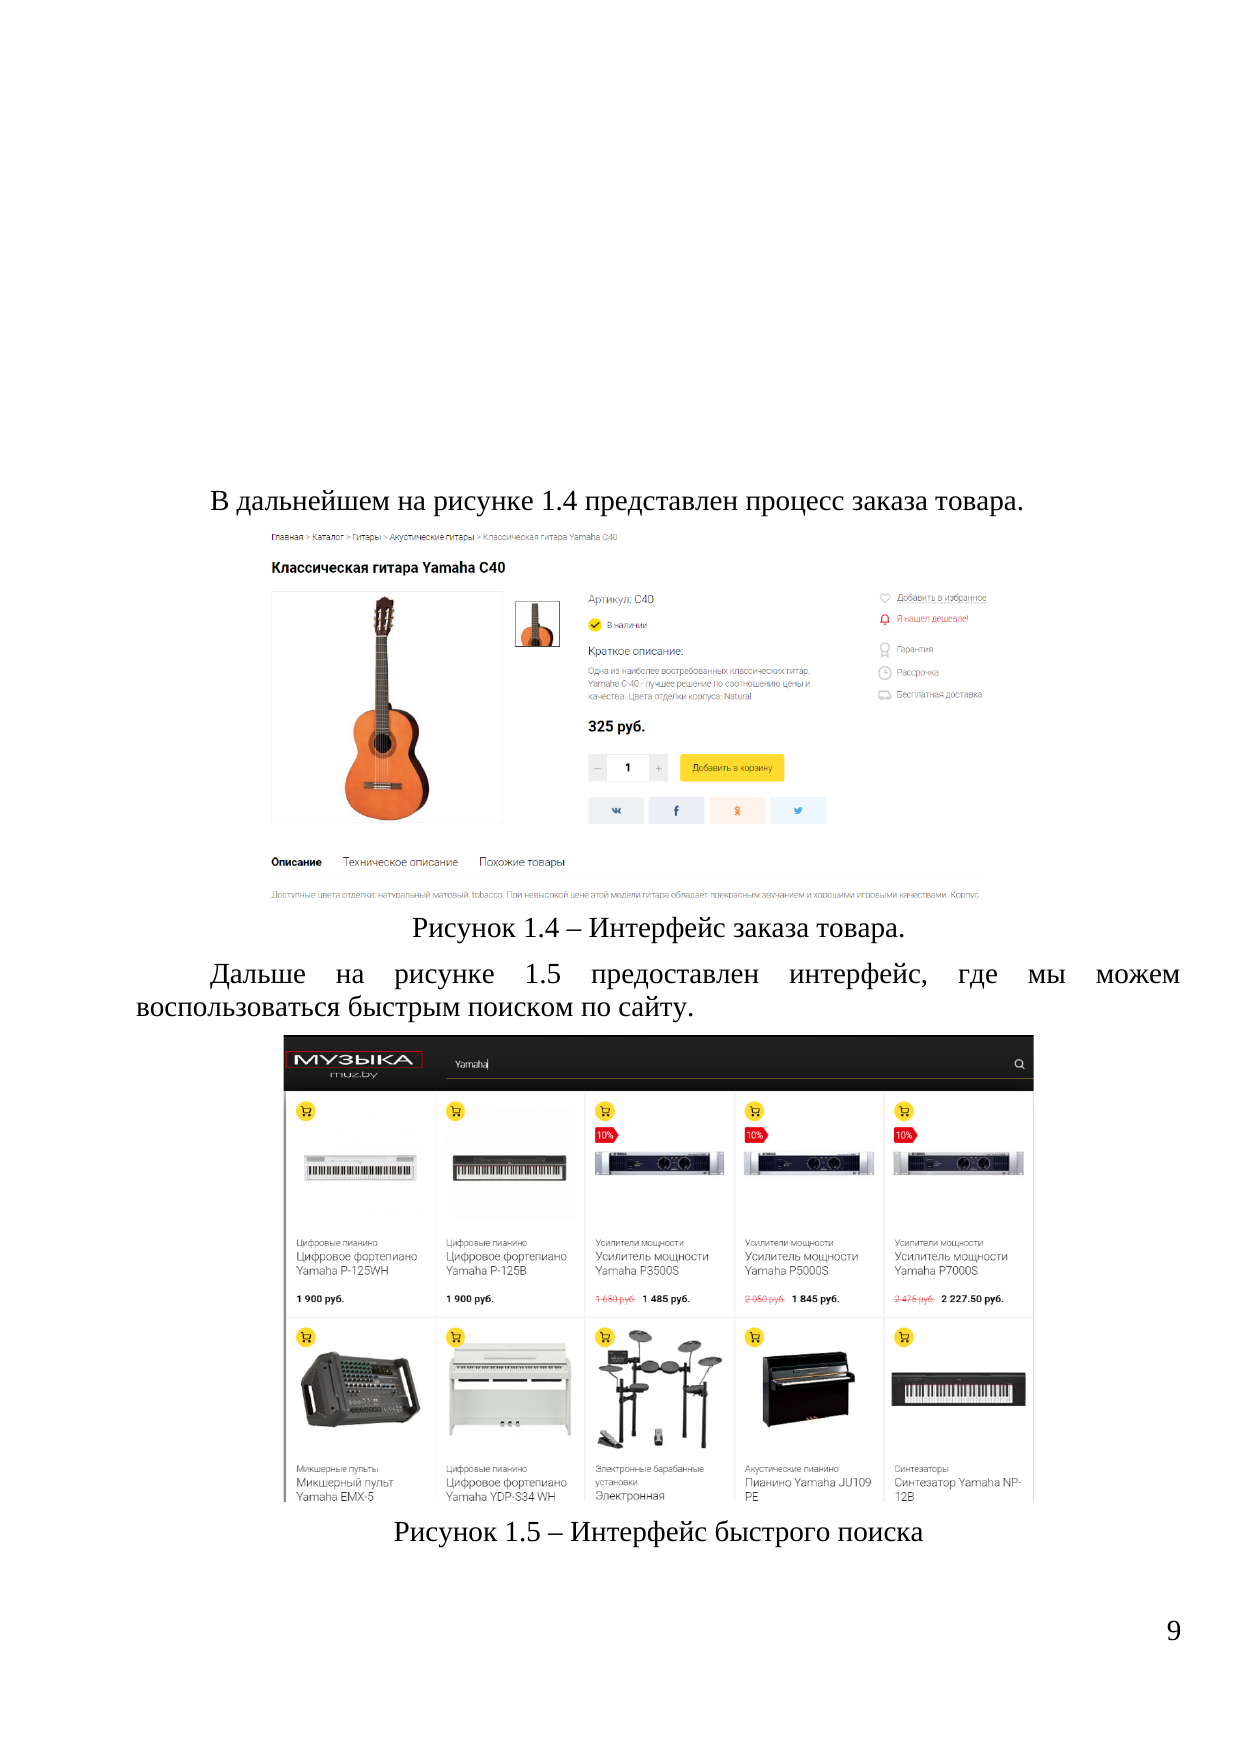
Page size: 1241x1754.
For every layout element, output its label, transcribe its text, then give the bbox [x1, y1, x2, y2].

text Рисунок 1.4 – Интерфейс заказа товара. [136, 910, 1181, 943]
picture [258, 528, 1059, 898]
text Дальше на рисунке 1.5 предоставлен интерфейс, где мы можем воспользоваться быстрым поиском по сайту. [136, 956, 1181, 1023]
text В дальнейшем на рисунке 1.4 представлен процесс заказа товара. [136, 483, 1181, 516]
picture [283, 1035, 1034, 1502]
text Рисунок 1.5 – Интерфейс быстрого поиска [136, 1514, 1181, 1547]
